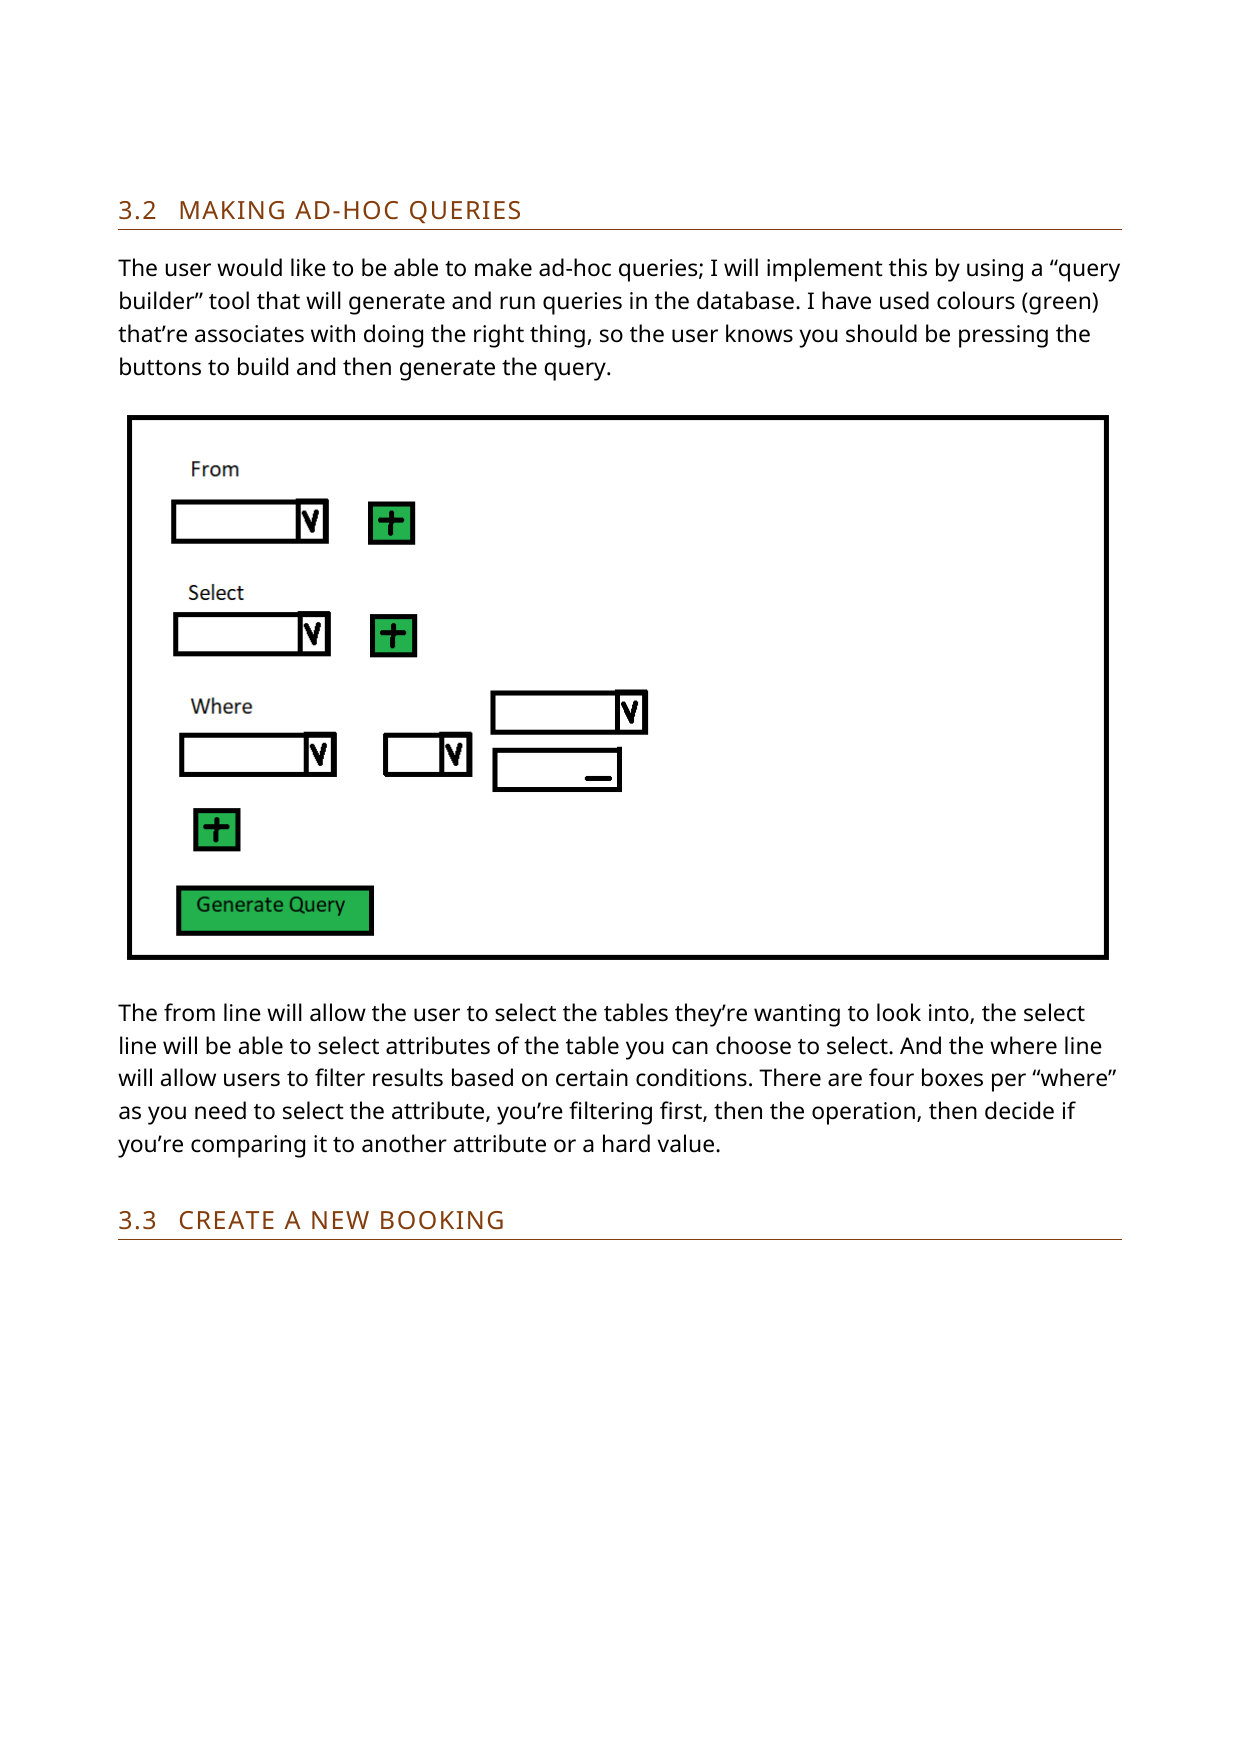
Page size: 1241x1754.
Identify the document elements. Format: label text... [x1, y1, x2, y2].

text The user would like to be able to make ad-hoc queries; I will implement this by using a “query builder” tool that will generate and run queries in the database. I have used colours (green) that’re associates with doing the right thing, so the user knows you should be pressing the buttons to build and then generate the query. [118, 252, 1122, 382]
subtitle Create a new Booking [118, 1202, 1122, 1239]
picture [118, 404, 1122, 975]
text The from line will allow the user to select the tables they’re wanting to look into, the select line will be able to select attributes of the table you can choose to select. And the where line will allow users to filter results based on certain conditions. There are four boxes per “where” as you need to select the attribute, you’re filtering first, then the operation, then decide if you’re comparing it to another attribute or a hard value. [118, 997, 1122, 1159]
subtitle Making Ad-HOc queries [118, 193, 1122, 229]
